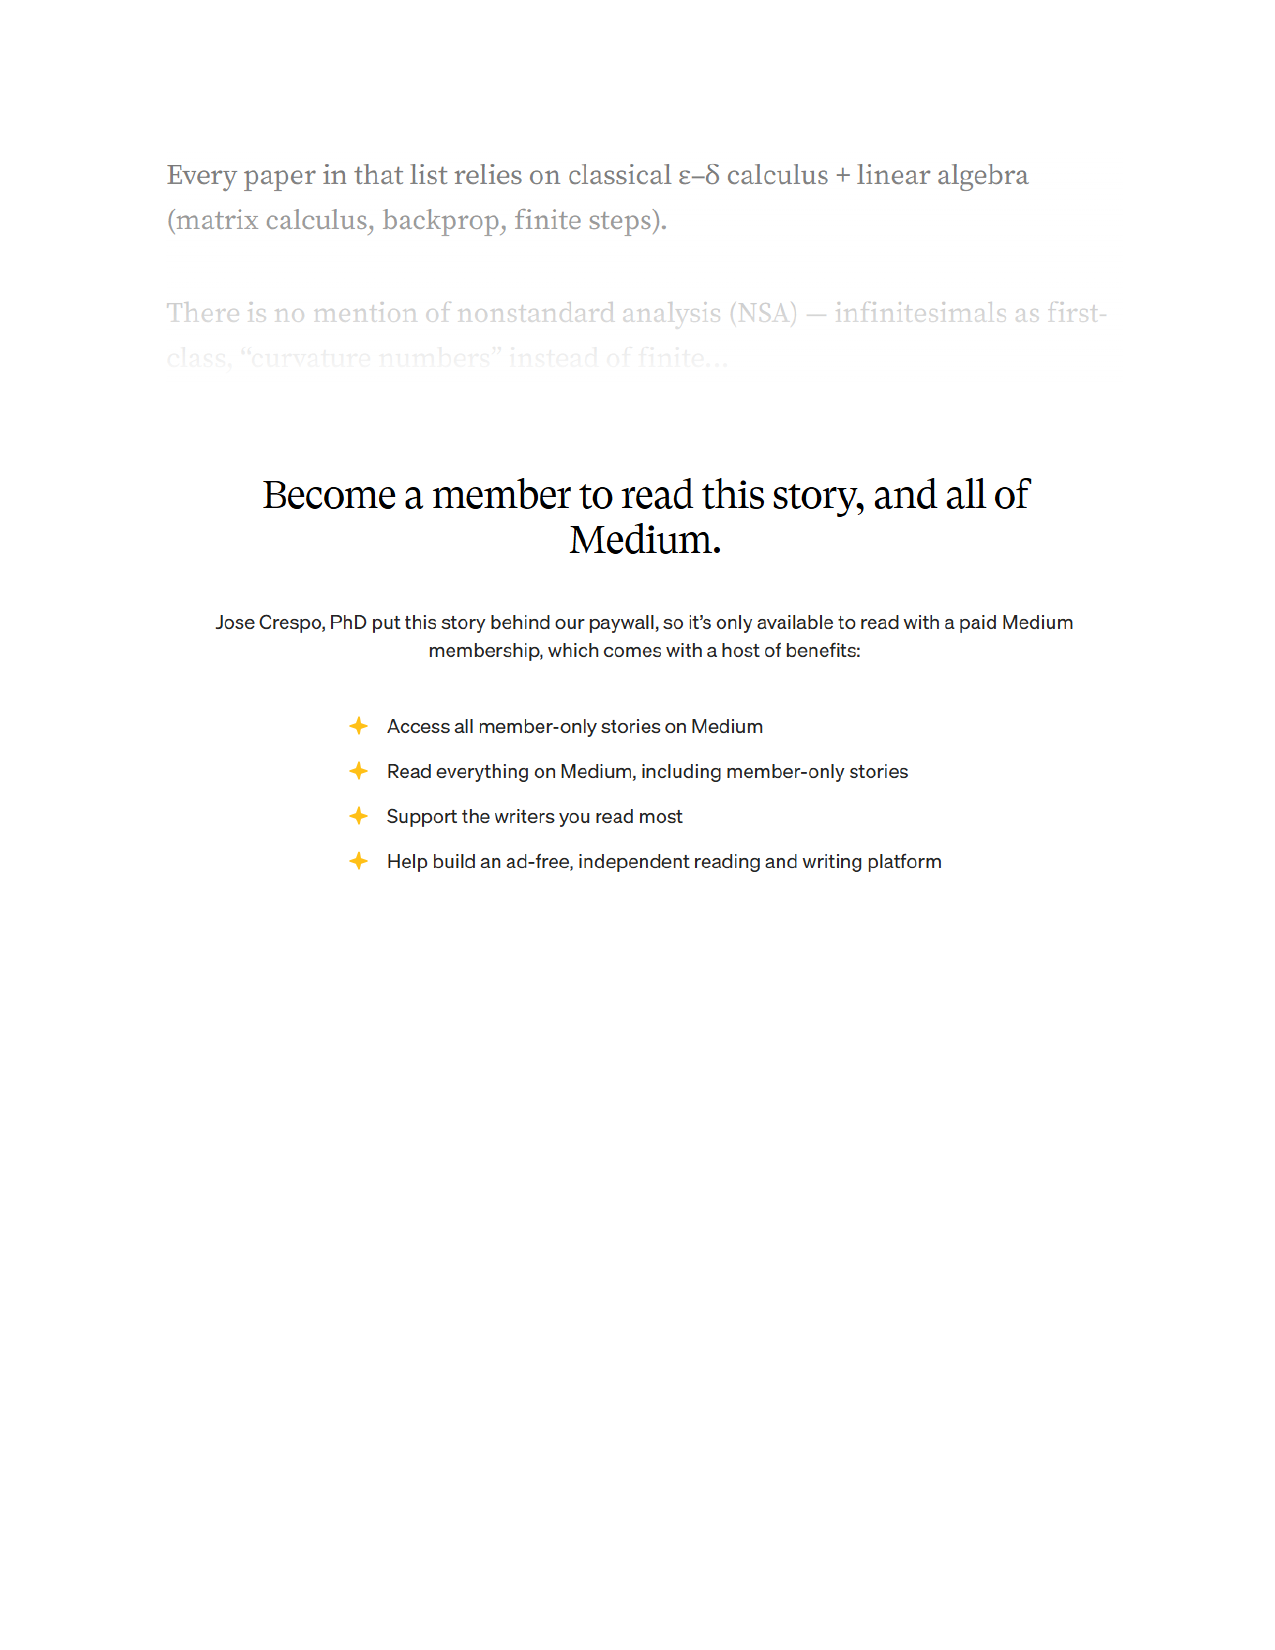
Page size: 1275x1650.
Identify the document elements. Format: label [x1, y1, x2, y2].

picture [150, 150, 1125, 882]
